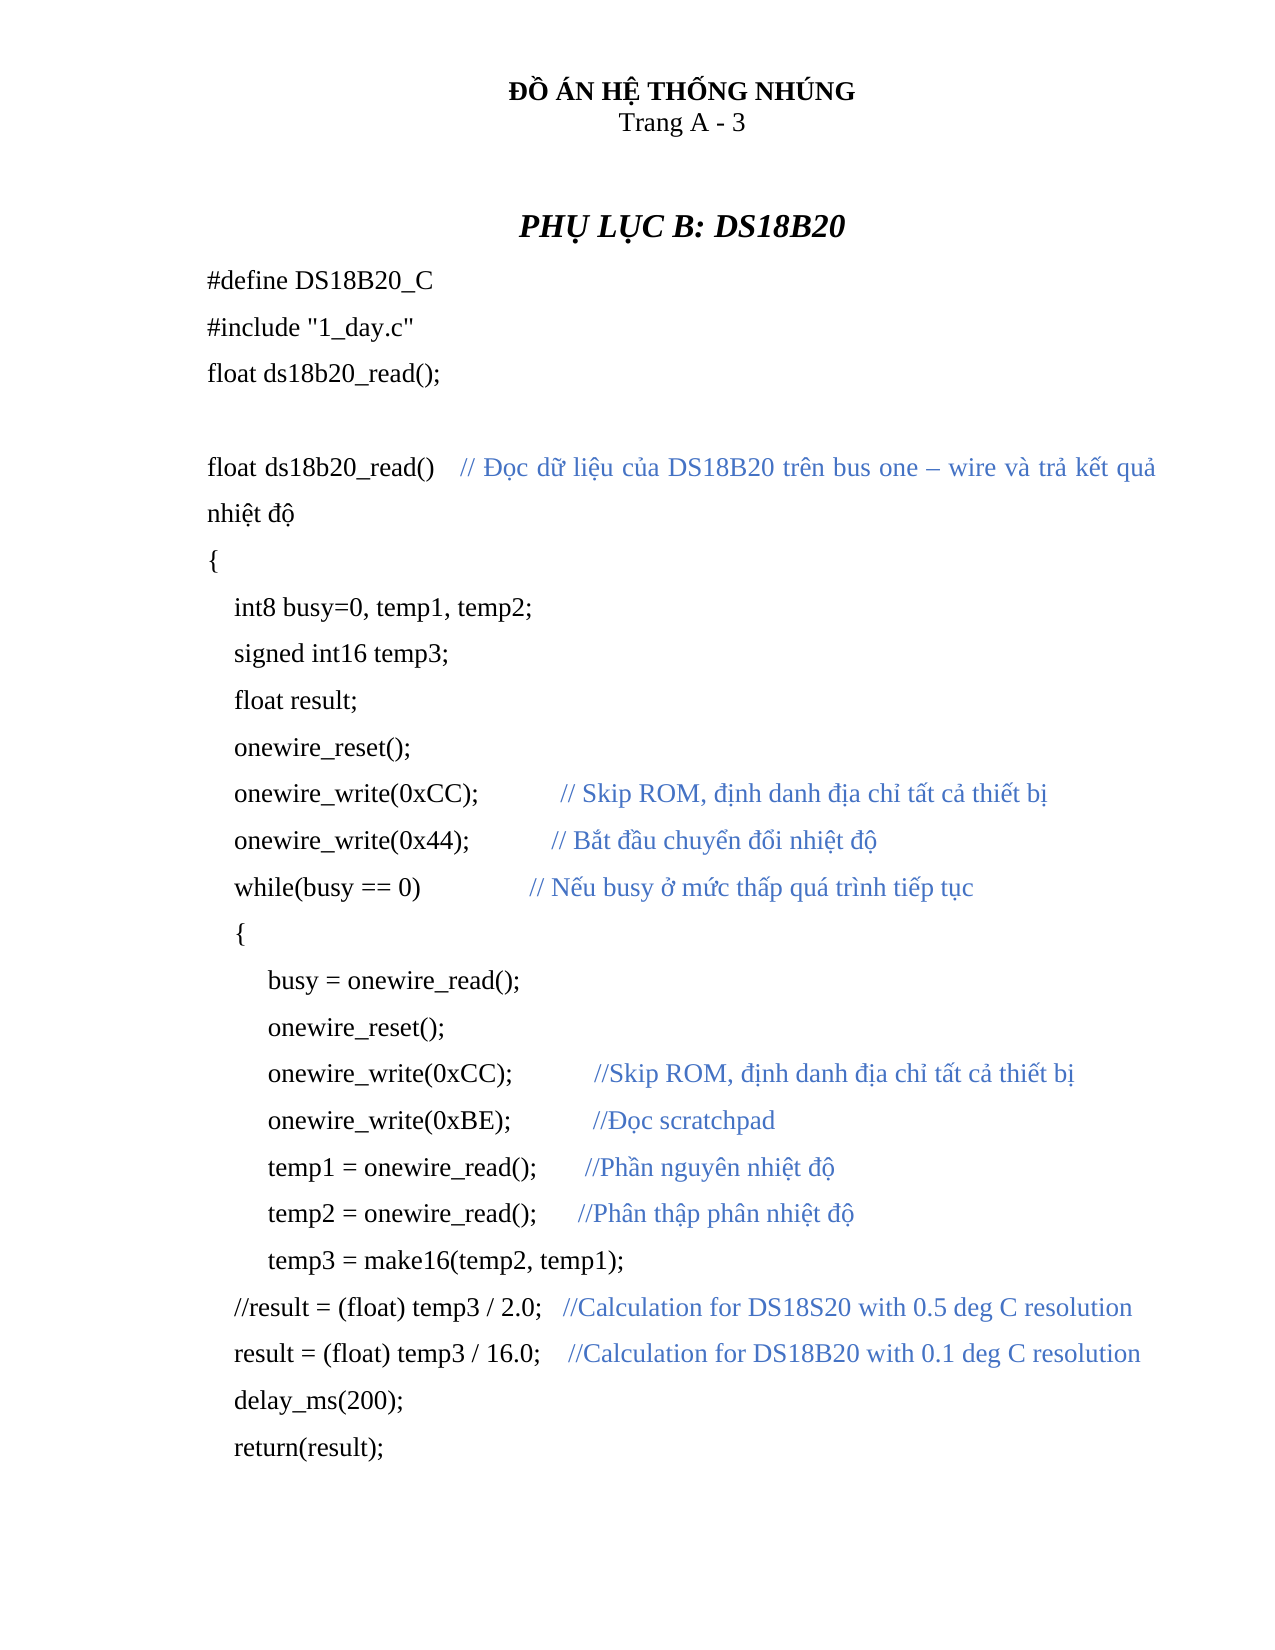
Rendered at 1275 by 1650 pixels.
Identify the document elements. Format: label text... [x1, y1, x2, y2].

text { [207, 918, 1157, 949]
text onewire_write(0xCC); // Skip ROM, định danh địa chỉ tất cả thiết bị [207, 778, 1157, 809]
text onewire_write(0xCC); //Skip ROM, định danh địa chỉ tất cả thiết bị [207, 1058, 1157, 1089]
text onewire_reset(); [207, 731, 1157, 762]
text delay_ms(200); [207, 1384, 1157, 1415]
text float ds18b20_read(); [207, 358, 1157, 389]
text onewire_write(0xBE); //Đọc scratchpad [207, 1104, 1157, 1135]
text onewire_write(0x44); // Bắt đầu chuyển đổi nhiệt độ [207, 824, 1157, 855]
text float ds18b20_read() // Đọc dữ liệu của DS18B20 trên bus one – wire và trả kết quả nhiệt độ [207, 451, 1157, 529]
text int8 busy=0, temp1, temp2; [207, 591, 1157, 622]
text #include "1_day.c" [207, 311, 1157, 342]
text #define DS18B20_C [207, 264, 1157, 295]
text { [207, 544, 1157, 575]
text while(busy == 0) // Nếu busy ở mức thấp quá trình tiếp tục [207, 871, 1157, 902]
text signed int16 temp3; [207, 638, 1157, 669]
text onewire_reset(); [207, 1011, 1157, 1042]
text return(result); [207, 1431, 1157, 1462]
text float result; [207, 684, 1157, 715]
subtitle PHỤ LỤC B: DS18B20 [207, 207, 1157, 245]
text busy = onewire_read(); [207, 964, 1157, 995]
text temp1 = onewire_read(); //Phần nguyên nhiệt độ [207, 1151, 1157, 1182]
text result = (float) temp3 / 16.0; //Calculation for DS18B20 with 0.1 deg C resolution [207, 1338, 1157, 1369]
text temp3 = make16(temp2, temp1); [207, 1244, 1157, 1275]
text temp2 = onewire_read(); //Phân thập phân nhiệt độ [207, 1198, 1157, 1229]
text //result = (float) temp3 / 2.0; //Calculation for DS18S20 with 0.5 deg C resolution [207, 1291, 1157, 1322]
